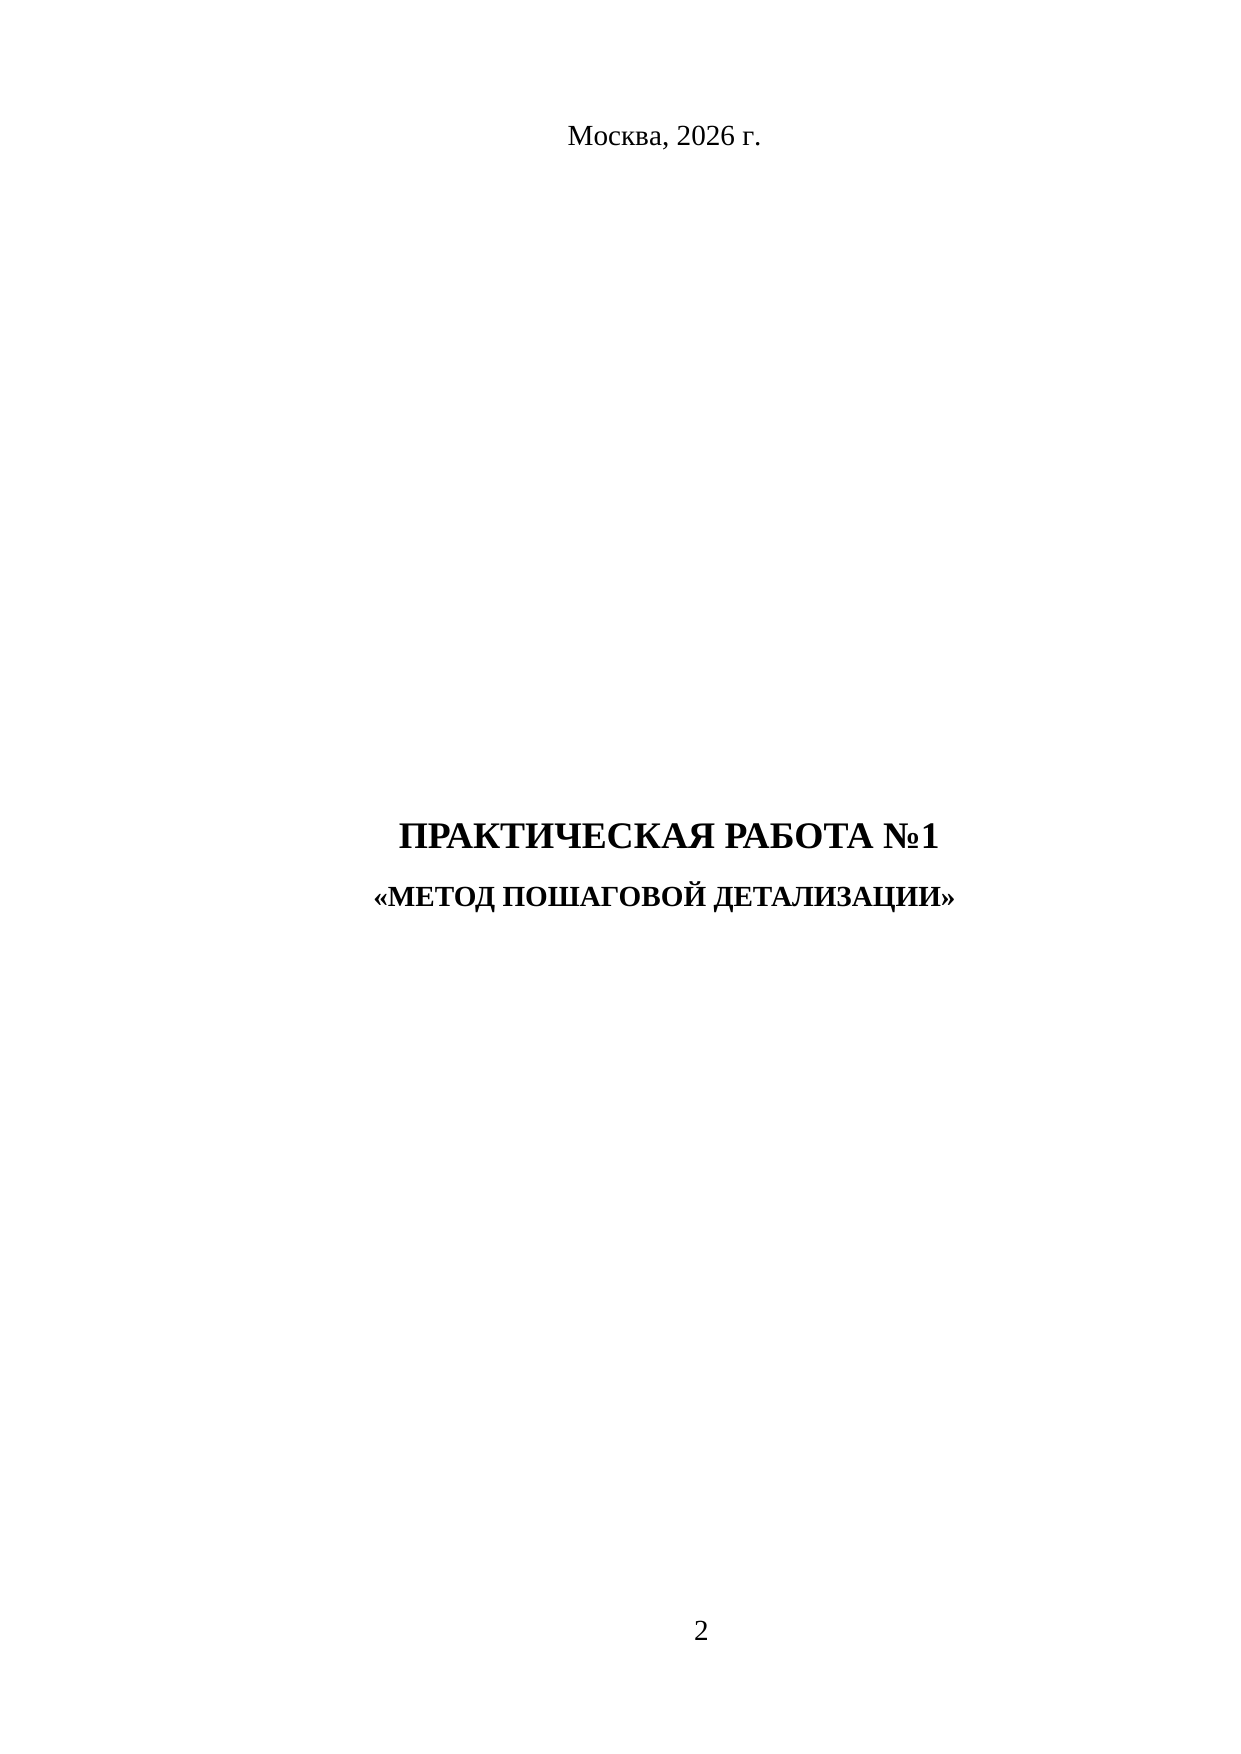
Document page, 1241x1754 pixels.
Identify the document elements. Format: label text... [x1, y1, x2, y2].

text Практическая работа №1 [325, 814, 1152, 857]
text Москва, 2024 г. [177, 118, 1152, 152]
text «МЕТОД ПОШАГОВОЙ ДЕТАЛИЗАЦИИ» [177, 879, 1152, 912]
